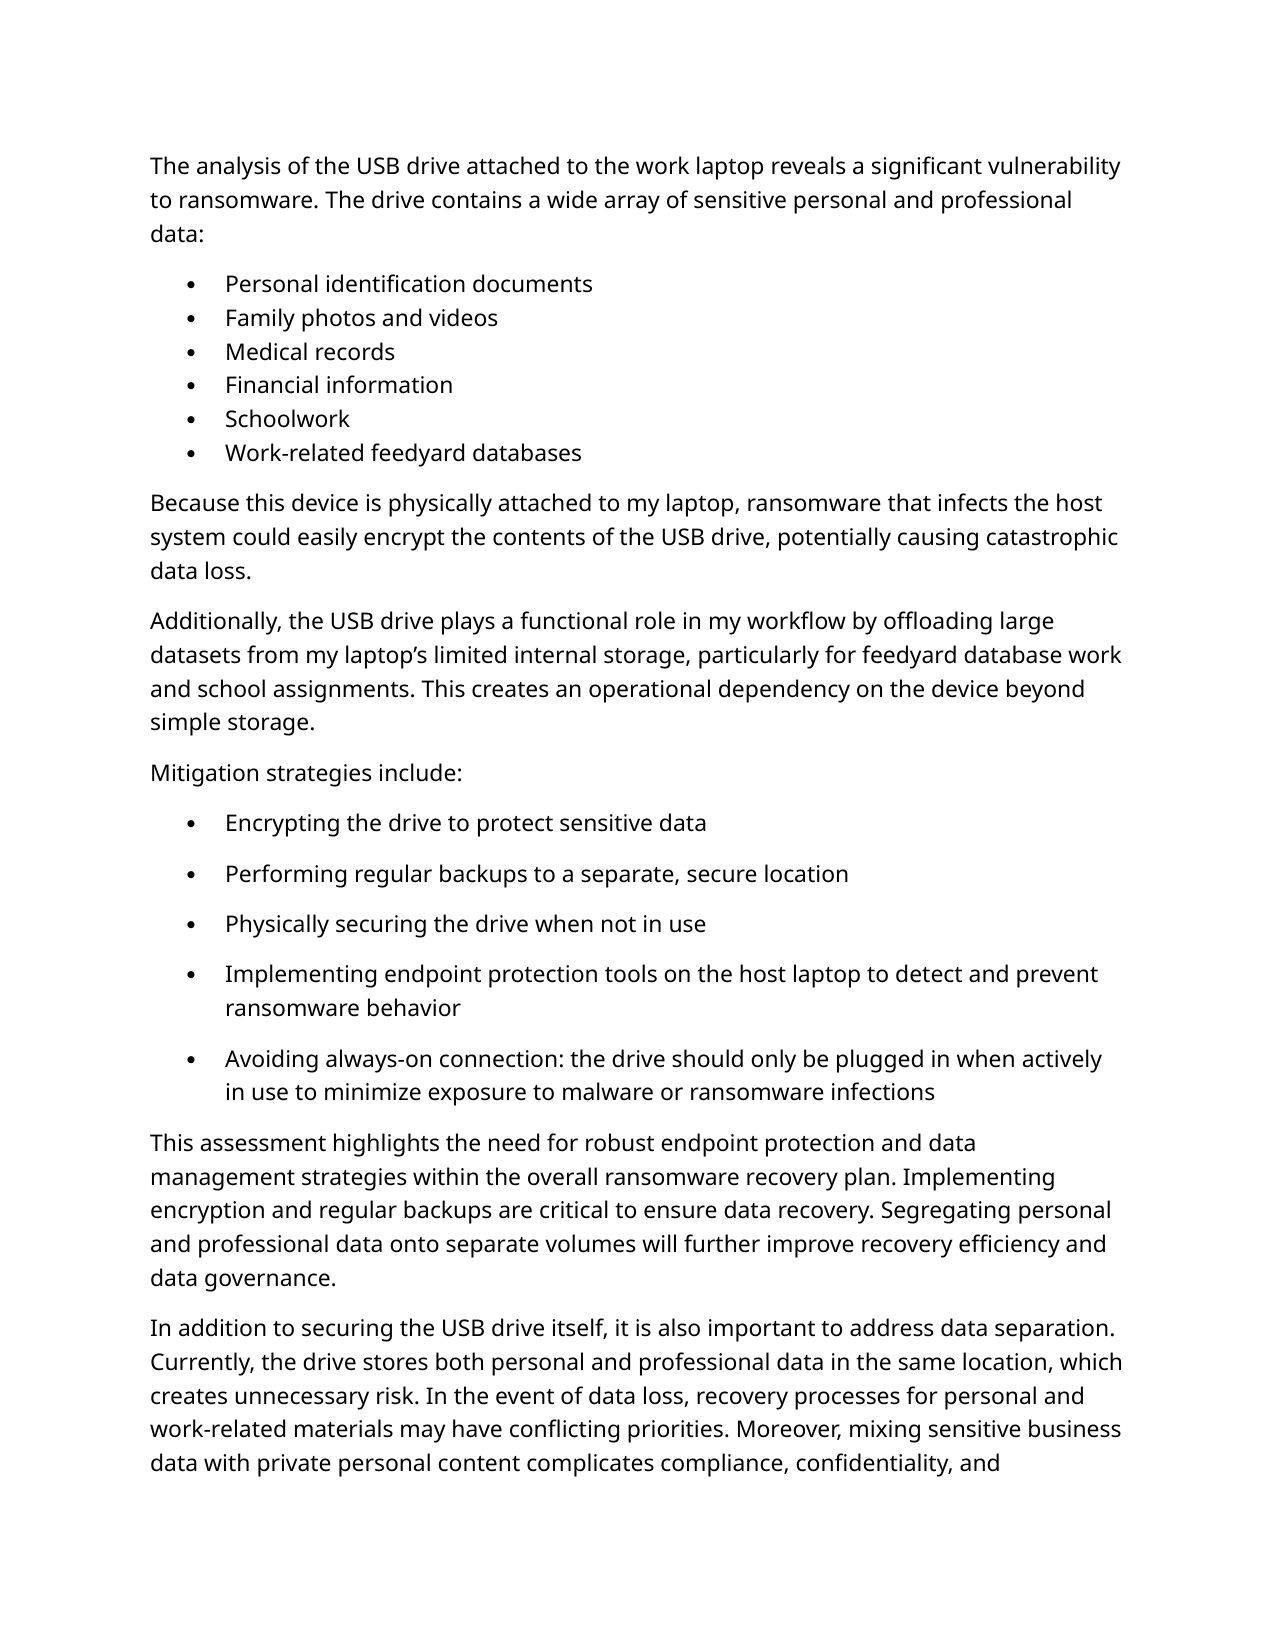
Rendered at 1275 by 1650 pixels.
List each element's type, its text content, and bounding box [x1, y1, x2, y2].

list Implementing endpoint protection tools on the host laptop to detect and prevent ransomware behavior [187, 958, 1125, 1023]
text Because this device is physically attached to my laptop, ransomware that infects the host system could easily encrypt the contents of the USB drive, potentially causing catastrophic data loss. [150, 487, 1125, 586]
text The analysis of the USB drive attached to the work laptop reveals a significant vulnerability to ransomware. The drive contains a wide array of sensitive personal and professional data: [150, 150, 1125, 249]
list Schoolwork [187, 403, 1125, 434]
list Encrypting the drive to protect sensitive data [187, 807, 1125, 838]
list Personal identification documents [187, 268, 1125, 299]
text Additionally, the USB drive plays a functional role in my workflow by offloading large datasets from my laptop’s limited internal storage, particularly for feedyard database work and school assignments. This creates an operational dependency on the device beyond simple storage. [150, 605, 1125, 737]
list Physically securing the drive when not in use [187, 908, 1125, 939]
list Performing regular backups to a separate, secure location [187, 857, 1125, 889]
list Financial information [187, 369, 1125, 400]
list Avoiding always-on connection: the drive should only be plugged in when actively in use to minimize exposure to malware or ransomware infections [187, 1042, 1125, 1107]
list Work-related feedyard databases [187, 437, 1125, 468]
text Mitigation strategies include: [150, 757, 1125, 788]
list Family photos and videos [187, 302, 1125, 333]
list Medical records [187, 335, 1125, 367]
text This assessment highlights the need for robust endpoint protection and data management strategies within the overall ransomware recovery plan. Implementing encryption and regular backups are critical to ensure data recovery. Segregating personal and professional data onto separate volumes will further improve recovery efficiency and data governance. [150, 1127, 1125, 1293]
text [150, 1312, 1125, 1478]
